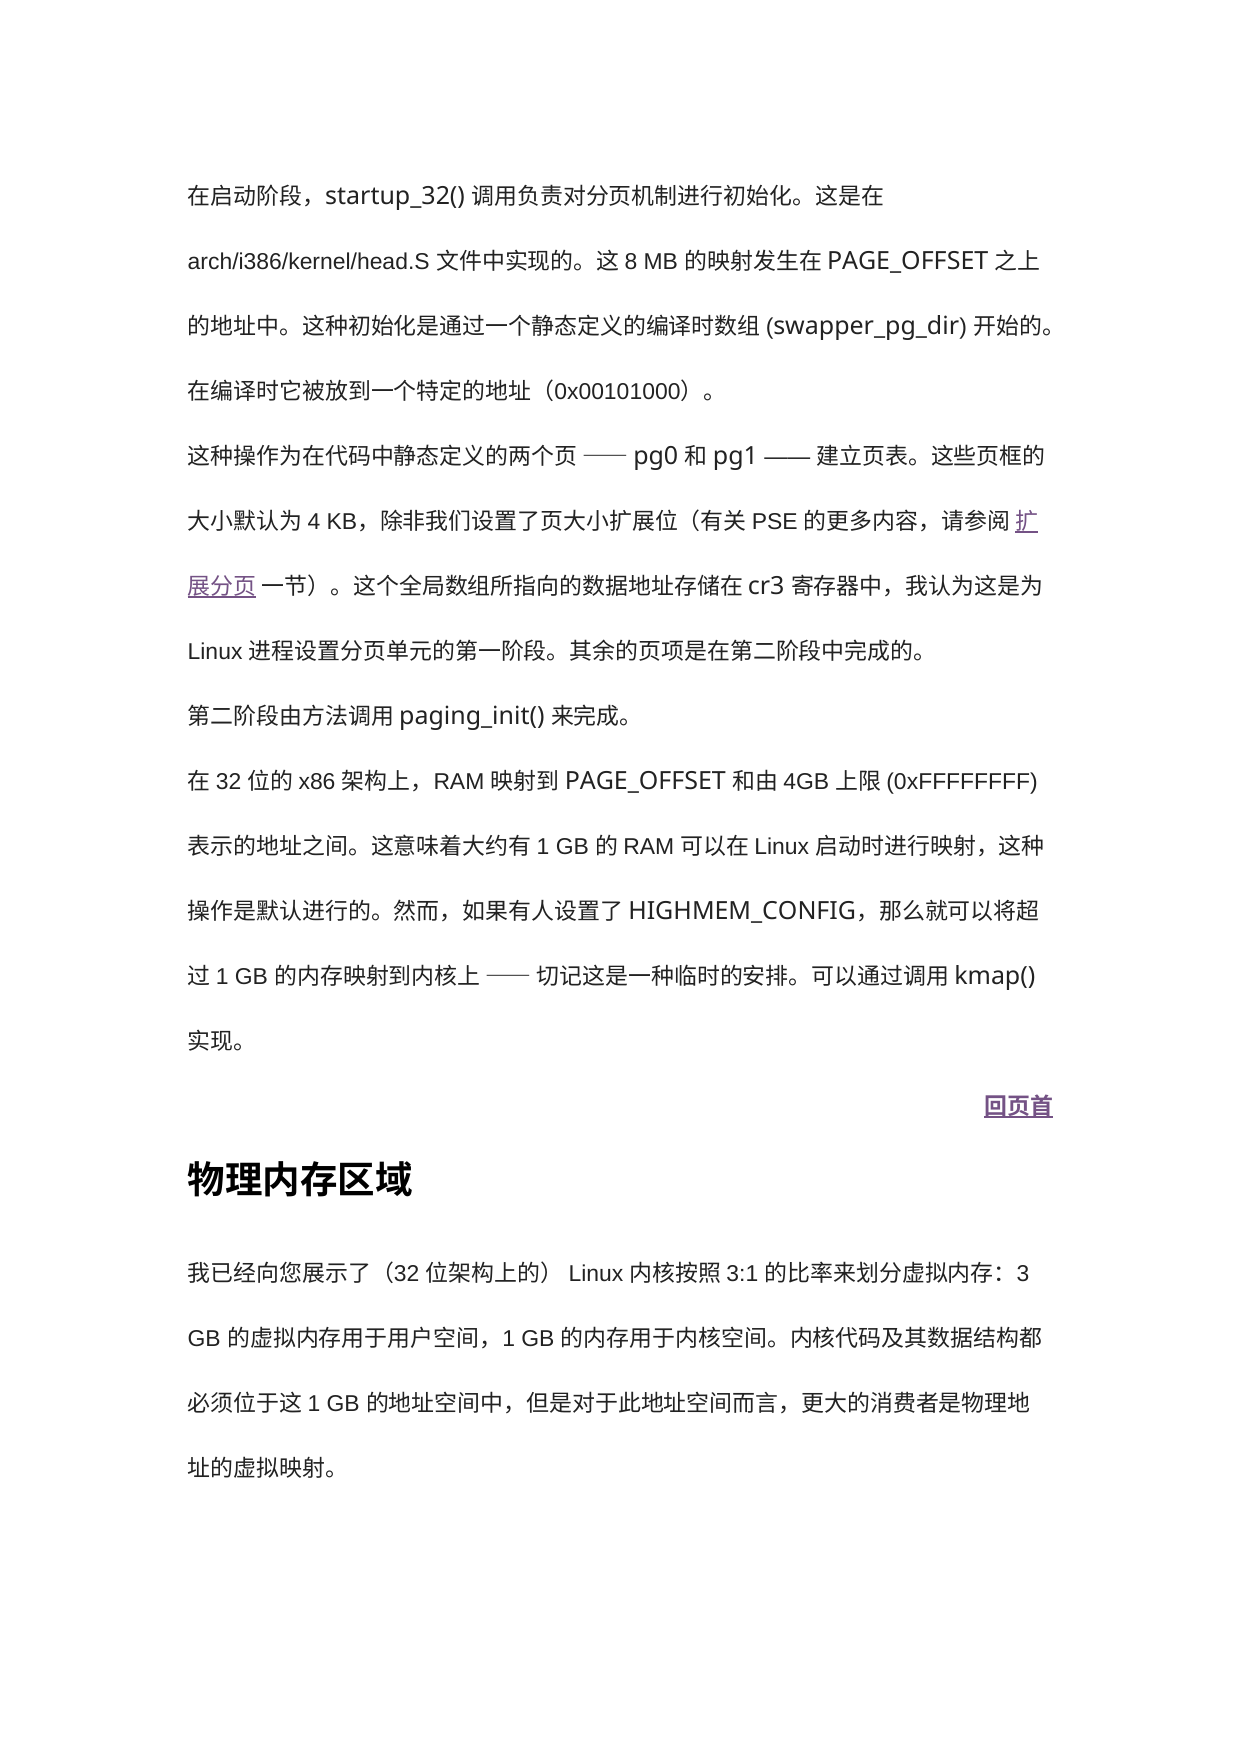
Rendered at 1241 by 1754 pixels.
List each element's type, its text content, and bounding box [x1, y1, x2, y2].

text 这种操作为在代码中静态定义的两个页 —— pg0 和 pg1 —— 建立页表。这些页框的大小默认为 4 KB，除非我们设置了页大小扩展位（有关 PSE 的更多内容，请参阅 扩展分页 一节）。这个全局数组所指向的数据地址存储在 cr3 寄存器中，我认为这是为 Linux 进程设置分页单元的第一阶段。其余的页项是在第二阶段中完成的。 [187, 422, 1053, 682]
text 在启动阶段，startup_32() 调用负责对分页机制进行初始化。这是在 arch/i386/kernel/head.S 文件中实现的。这 8 MB 的映射发生在 PAGE_OFFSET 之上的地址中。这种初始化是通过一个静态定义的编译时数组 (swapper_pg_dir) 开始的。在编译时它被放到一个特定的地址（0x00101000）。 [187, 162, 1053, 422]
text 回页首 [187, 1072, 1053, 1137]
text 物理内存区域 [187, 1145, 1053, 1210]
text 在 32 位的 x86 架构上，RAM 映射到 PAGE_OFFSET 和由 4GB 上限 (0xFFFFFFFF) 表示的地址之间。这意味着大约有 1 GB 的 RAM 可以在 Linux 启动时进行映射，这种操作是默认进行的。然而，如果有人设置了 HIGHMEM_CONFIG，那么就可以将超过 1 GB 的内存映射到内核上 —— 切记这是一种临时的安排。可以通过调用 kmap() 实现。 [187, 747, 1053, 1072]
text 第二阶段由方法调用 paging_init() 来完成。 [187, 682, 1053, 747]
text 我已经向您展示了（32 位架构上的） Linux 内核按照 3:1 的比率来划分虚拟内存：3 GB 的虚拟内存用于用户空间，1 GB 的内存用于内核空间。内核代码及其数据结构都必须位于这 1 GB 的地址空间中，但是对于此地址空间而言，更大的消费者是物理地址的虚拟映射。 [187, 1239, 1053, 1499]
